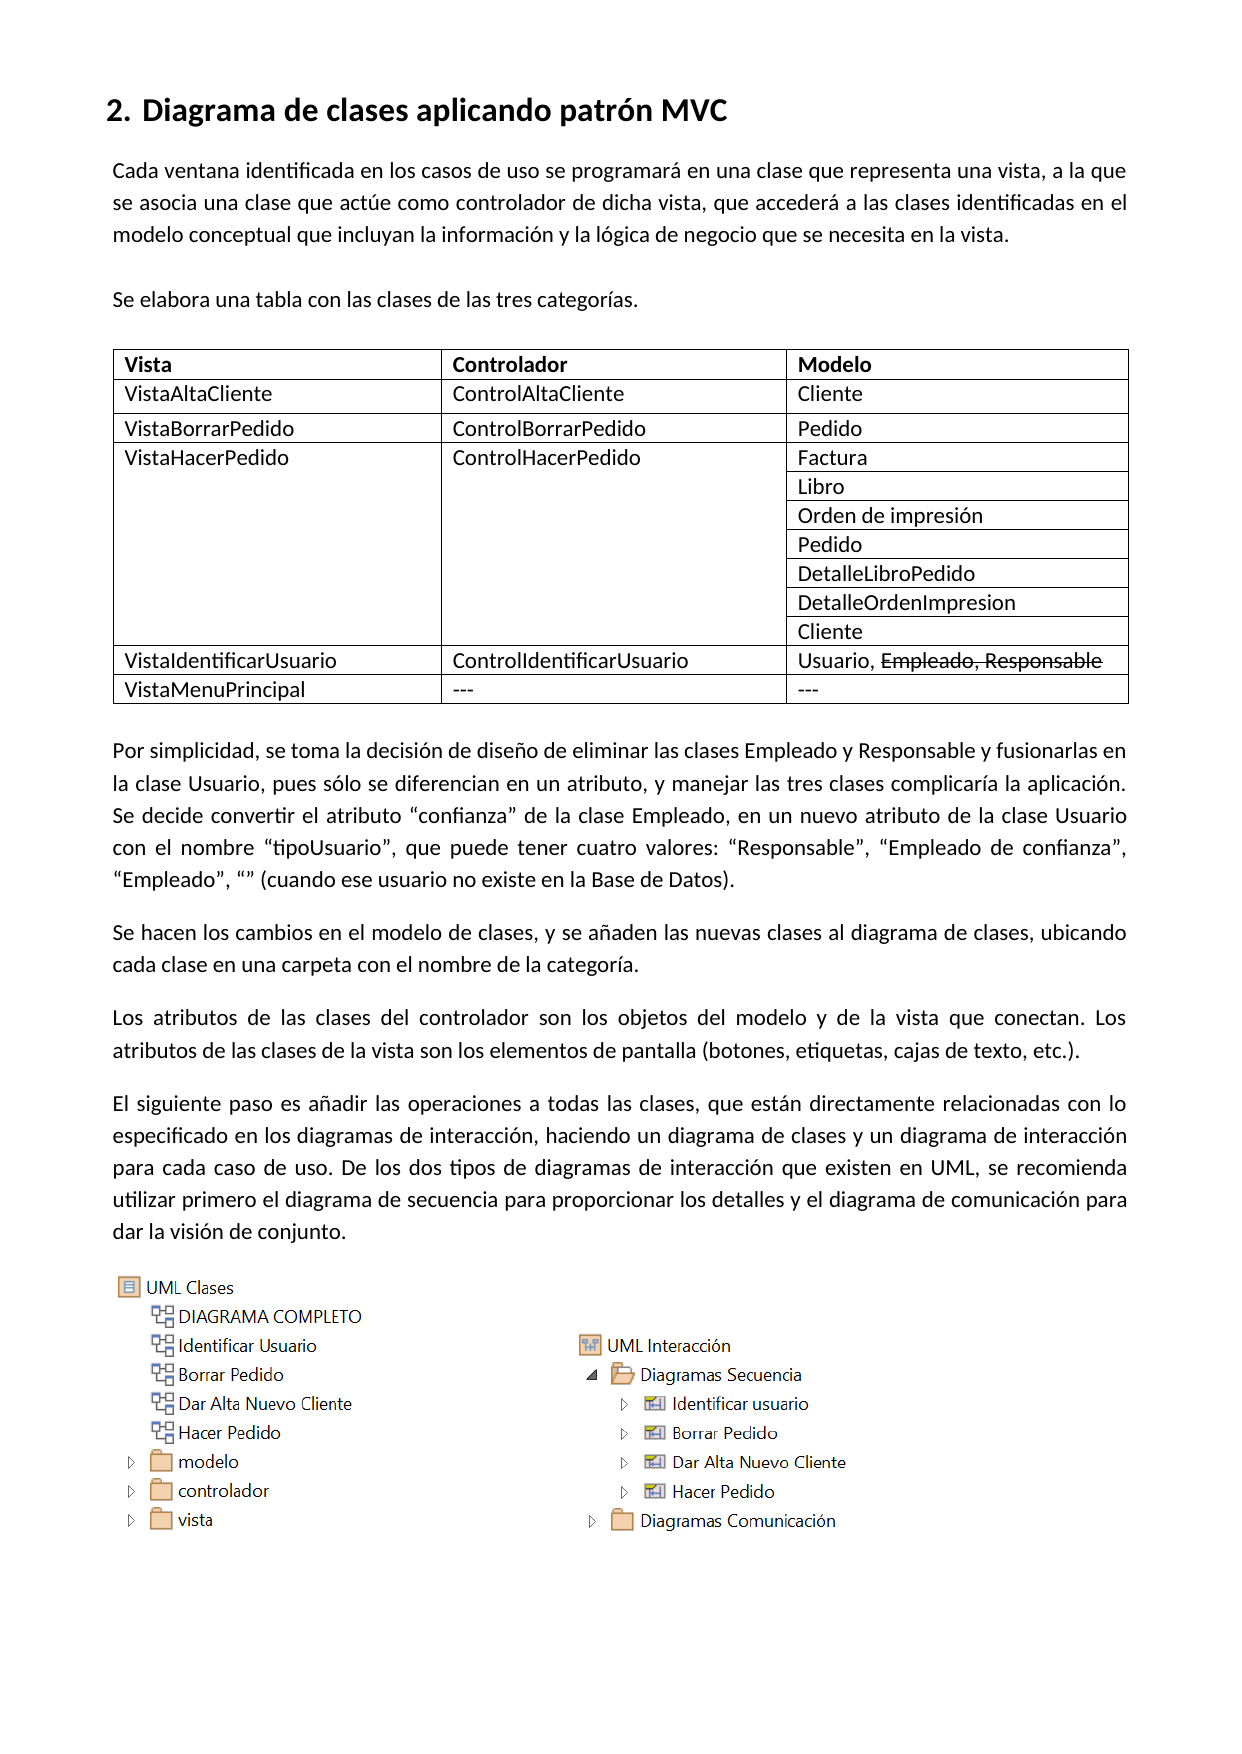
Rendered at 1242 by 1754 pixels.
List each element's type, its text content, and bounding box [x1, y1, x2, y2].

text Cada ventana identificada en los casos de uso se programará en una clase que representa una vista, a la que se asocia una clase que actúe como controlador de dicha vista, que accederá a las clases identificadas en el modelo conceptual que incluyan la información y la lógica de negocio que se necesita en la vista. [112, 156, 1129, 249]
table_cell ControlAltaCliente [442, 380, 786, 413]
table_cell Libro [787, 472, 1128, 500]
text Se elabora una tabla con las clases de las tres categorías. [112, 285, 1129, 313]
table_cell ControlHacerPedido [442, 443, 786, 645]
table_cell Factura [787, 443, 1128, 471]
text El siguiente paso es añadir las operaciones a todas las clases, que están directamente relacionadas con lo especificado en los diagramas de interacción, haciendo un diagrama de clases y un diagrama de interacción para cada caso de uso. De los dos tipos de diagramas de interacción que existen en UML, se recomienda utilizar primero el diagrama de secuencia para proporcionar los detalles y el diagrama de comunicación para dar la visión de conjunto. [112, 1089, 1129, 1246]
table_cell --- [442, 675, 786, 703]
table_cell Orden de impresión [787, 501, 1128, 529]
table_cell Cliente [787, 380, 1128, 413]
table_cell VistaHacerPedido [114, 443, 441, 645]
table_header Modelo [787, 350, 1128, 378]
table_cell Usuario, Empleado, Responsable [787, 646, 1128, 674]
text Por simplicidad, se toma la decisión de diseño de eliminar las clases Empleado y Responsable y fusionarlas en la clase Usuario, pues sólo se diferencian en un atributo, y manejar las tres clases complicaría la aplicación. Se decide convertir el atributo “confianza” de la clase Empleado, en un nuevo atributo de la clase Usuario con el nombre “tipoUsuario”, que puede tener cuatro valores: “Responsable”, “Empleado de confianza”, “Empleado”, “” (cuando ese usuario no existe en la Base de Datos). [112, 737, 1129, 893]
text Se hacen los cambios en el modelo de clases, y se añaden las nuevas clases al diagrama de clases, ubicando cada clase en una carpeta con el nombre de la categoría. [112, 918, 1129, 978]
table_cell VistaBorrarPedido [114, 414, 441, 442]
table_cell VistaAltaCliente [114, 380, 441, 413]
picture [572, 1327, 858, 1536]
table_cell DetalleOrdenImpresion [787, 588, 1128, 616]
table_header Vista [114, 350, 441, 378]
table_cell DetalleLibroPedido [787, 559, 1128, 587]
table_cell --- [787, 675, 1128, 703]
table_cell Pedido [787, 414, 1128, 442]
table_header Controlador [442, 350, 786, 378]
subtitle Diagrama de clases aplicando patrón MVC [106, 89, 1129, 129]
table_cell VistaMenuPrincipal [114, 675, 441, 703]
text Los atributos de las clases del controlador son los objetos del modelo y de la vista que conectan. Los atributos de las clases de la vista son los elementos de pantalla (botones, etiquetas, cajas de texto, etc.). [112, 1003, 1129, 1064]
table_cell Cliente [787, 617, 1128, 645]
table_cell ControlBorrarPedido [442, 414, 786, 442]
table_cell ControlIdentificarUsuario [442, 646, 786, 674]
picture [112, 1270, 366, 1536]
table_cell Pedido [787, 530, 1128, 558]
table_cell VistaIdentificarUsuario [114, 646, 441, 674]
